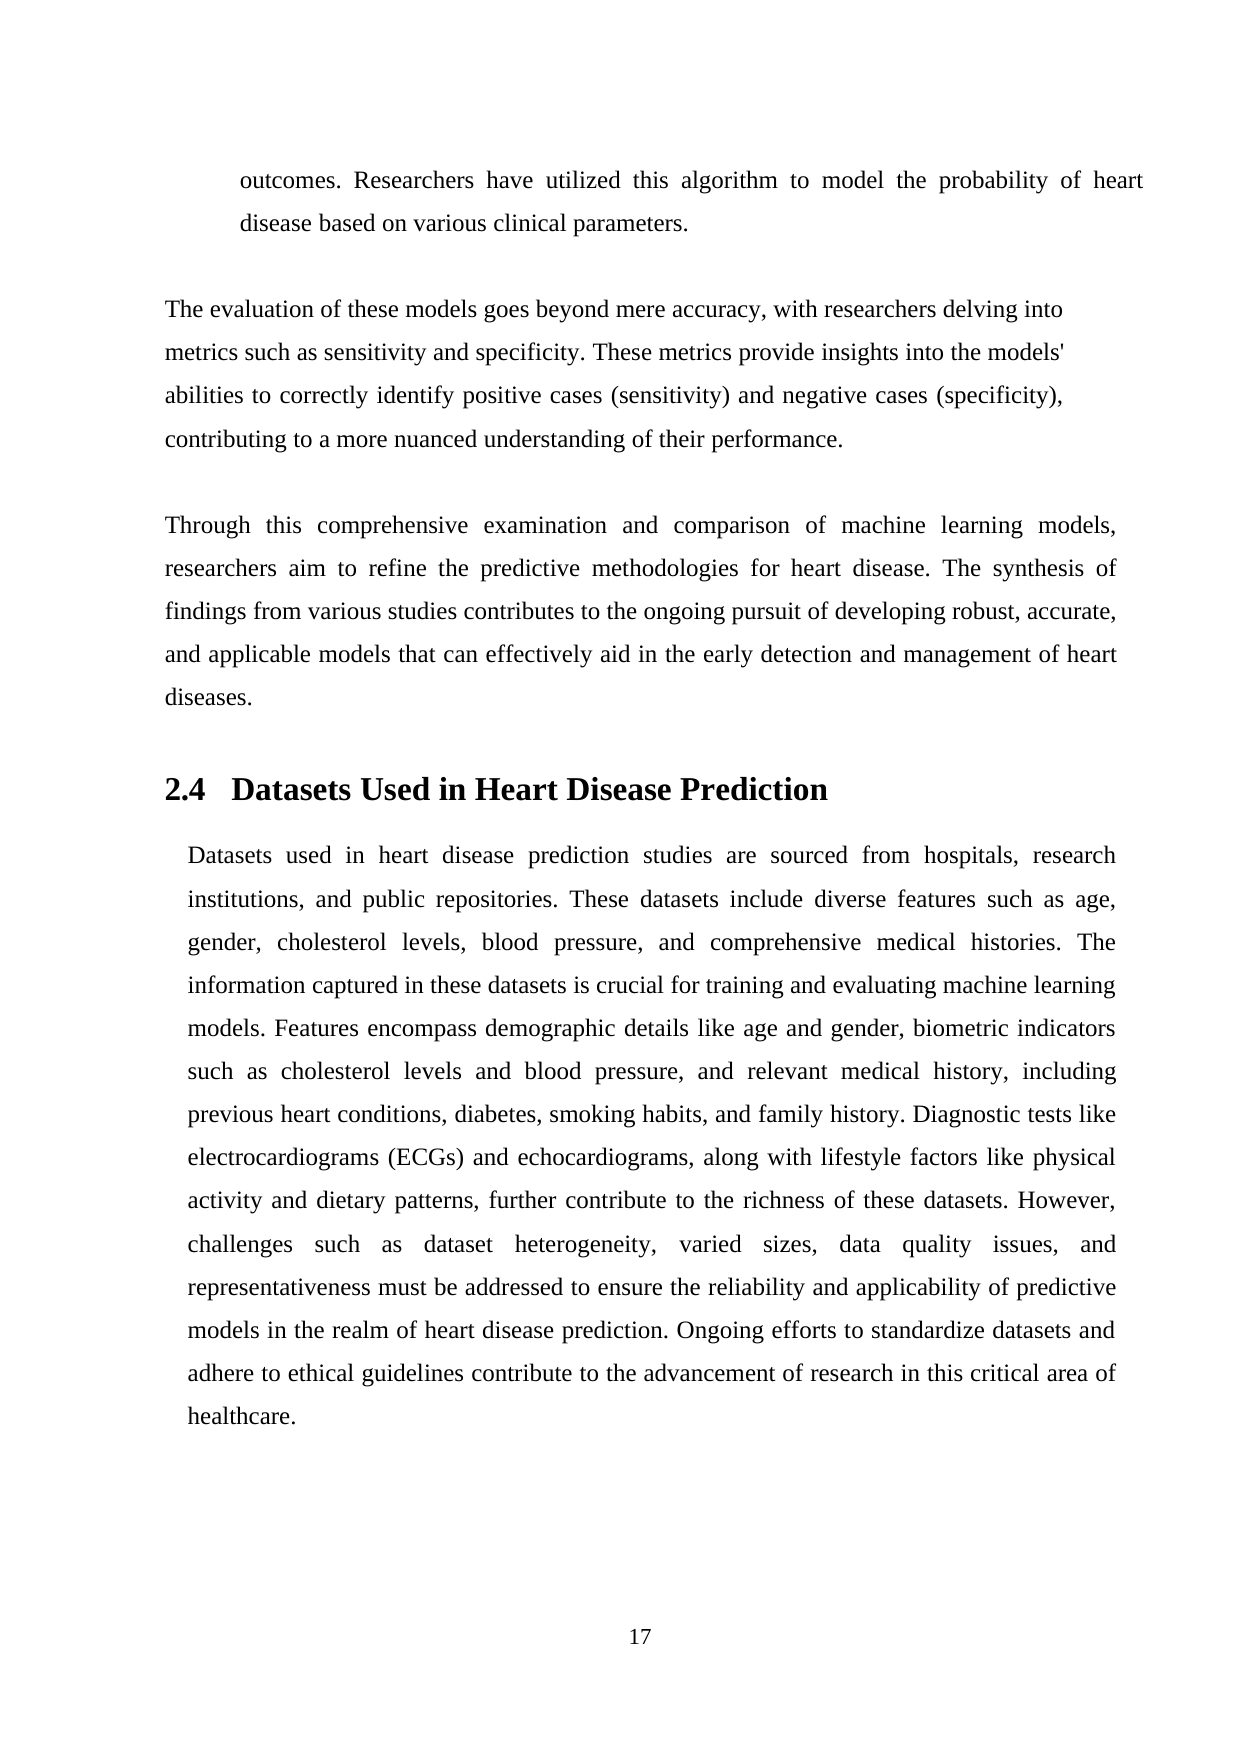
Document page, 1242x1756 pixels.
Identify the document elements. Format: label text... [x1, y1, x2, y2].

text The evaluation of these models goes beyond mere accuracy, with researchers delving into metrics such as sensitivity and specificity. These metrics provide insights into the models' abilities to correctly identify positive cases (sensitivity) and negative cases (specificity), contributing to a more nuanced understanding of their performance. [164, 294, 1064, 452]
subtitle Datasets Used in Heart Disease Prediction [164, 769, 1144, 808]
text Datasets used in heart disease prediction studies are sourced from hospitals, research institutions, and public repositories. These datasets include diverse features such as age, gender, cholesterol levels, blood pressure, and comprehensive medical histories. The information captured in these datasets is crucial for training and evaluating machine learning models. Features encompass demographic details like age and gender, biometric indicators such as cholesterol levels and blood pressure, and relevant medical history, including previous heart conditions, diabetes, smoking habits, and family history. Diagnostic tests like electrocardiograms (ECGs) and echocardiograms, along with lifestyle factors like physical activity and dietary patterns, further contribute to the richness of these datasets. However, challenges such as dataset heterogeneity, varied sizes, data quality issues, and representativeness must be addressed to ensure the reliability and applicability of predictive models in the realm of heart disease prediction. Ongoing efforts to standardize datasets and adhere to ethical guidelines contribute to the advancement of research in this critical area of healthcare. [187, 841, 1117, 1430]
text Through this comprehensive examination and comparison of machine learning models, researchers aim to refine the predictive methodologies for heart disease. The synthesis of findings from various studies contributes to the ongoing pursuit of developing robust, accurate, and applicable models that can effectively aid in the early detection and management of heart diseases. [164, 510, 1118, 711]
text outcomes. Researchers have utilized this algorithm to model the probability of heart disease based on various clinical parameters. [239, 165, 1144, 237]
